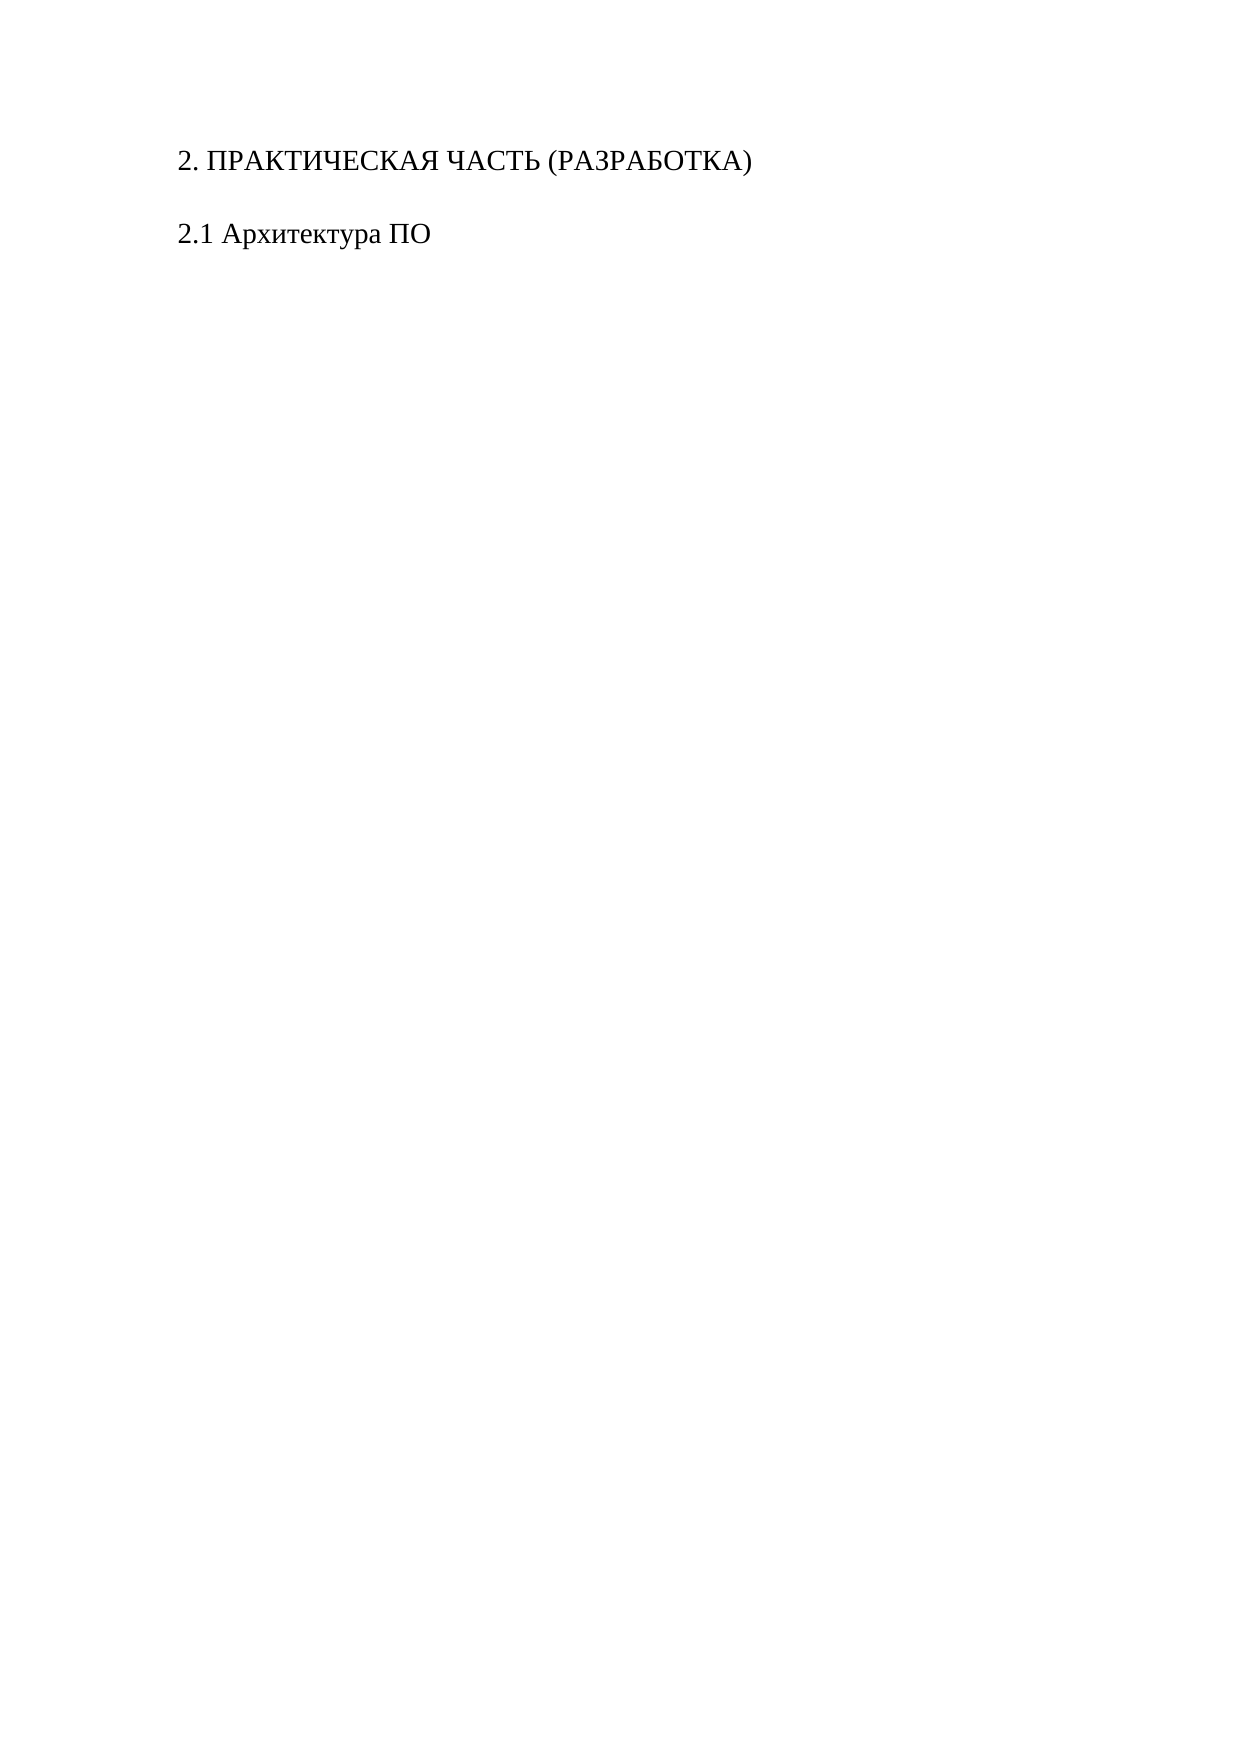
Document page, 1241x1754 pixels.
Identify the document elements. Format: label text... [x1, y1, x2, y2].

subtitle 2. ПРАКТИЧЕСКАЯ ЧАСТЬ (РАЗРАБОТКА) [177, 143, 1152, 177]
subtitle 2.1 Архитектура ПО [177, 217, 1152, 250]
